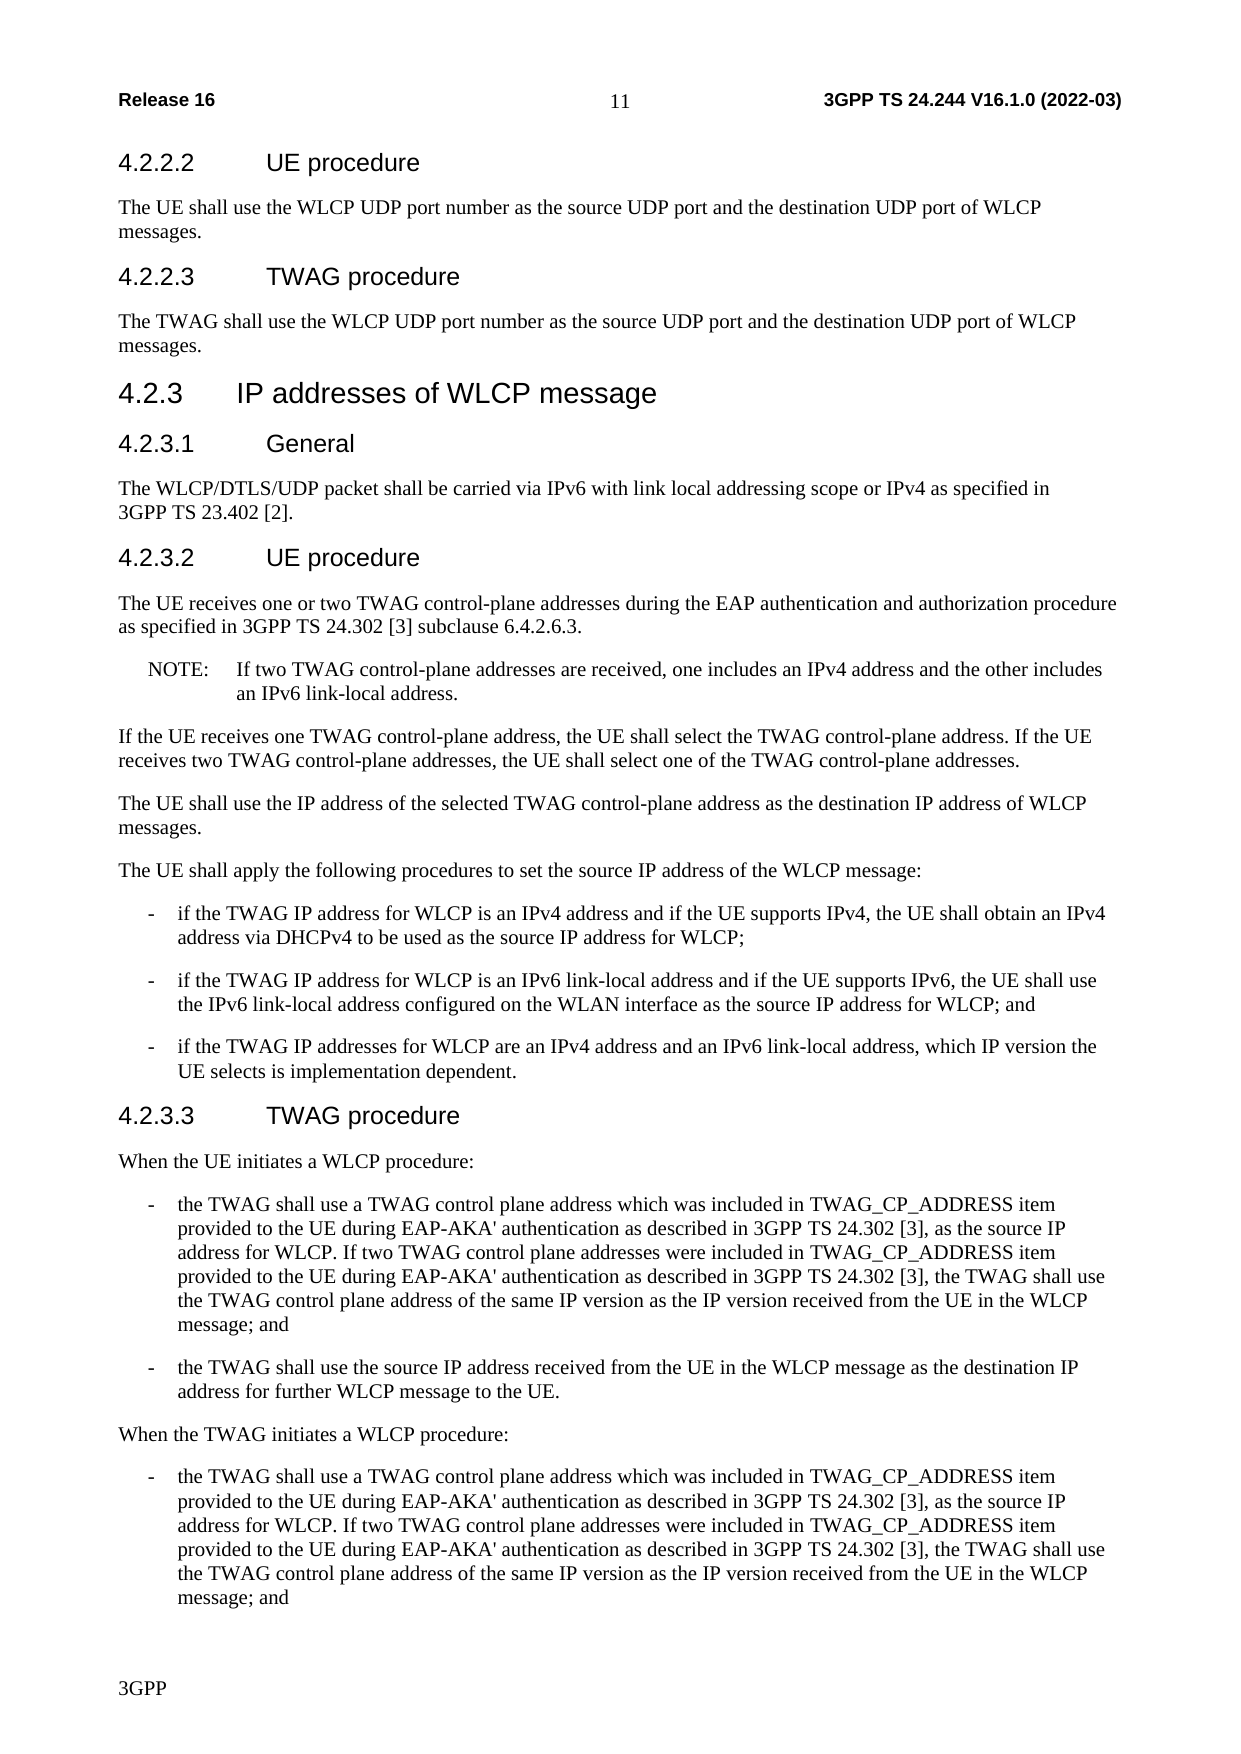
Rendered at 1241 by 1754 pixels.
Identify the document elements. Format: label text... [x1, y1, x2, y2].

text - the TWAG shall use the source IP address received from the UE in the WLCP message as the destination IP address for further WLCP message to the UE. [148, 1355, 1122, 1403]
list When the UE initiates a WLCP procedure: [118, 1149, 1122, 1173]
text The UE receives one or two TWAG control-plane addresses during the EAP authentication and authorization procedure as specified in 3GPP TS 24.302 [3] subclause 6.4.2.6.3. [118, 590, 1122, 638]
subtitle 4.2.3.3 TWAG procedure [118, 1101, 1122, 1130]
text - if the TWAG IP address for WLCP is an IPv6 link-local address and if the UE supports IPv6, the UE shall use the IPv6 link-local address configured on the WLAN interface as the source IP address for WLCP; and [148, 968, 1122, 1016]
text The UE shall use the WLCP UDP port number as the source UDP port and the destination UDP port of WLCP messages. [118, 195, 1122, 243]
text - the TWAG shall use a TWAG control plane address which was included in TWAG_CP_ADDRESS item provided to the UE during EAP-AKA' authentication as described in 3GPP TS 24.302 [3], as the source IP address for WLCP. If two TWAG control plane addresses were included in TWAG_CP_ADDRESS item provided to the UE during EAP-AKA' authentication as described in 3GPP TS 24.302 [3], the TWAG shall use the TWAG control plane address of the same IP version as the IP version received from the UE in the WLCP message; and [148, 1192, 1122, 1336]
subtitle 4.2.2.3 TWAG procedure [118, 262, 1122, 291]
text NOTE: If two TWAG control-plane addresses are received, one includes an IPv4 address and the other includes an IPv6 link-local address. [148, 657, 1122, 705]
text - if the TWAG IP address for WLCP is an IPv4 address and if the UE supports IPv4, the UE shall obtain an IPv4 address via DHCPv4 to be used as the source IP address for WLCP; [148, 901, 1122, 949]
subtitle 4.2.3.1 General [118, 428, 1122, 457]
list The UE shall apply the following procedures to set the source IP address of the WLCP message: [118, 858, 1122, 882]
subtitle 4.2.2.2 UE procedure [118, 147, 1122, 176]
text The UE shall use the IP address of the selected TWAG control-plane address as the destination IP address of WLCP messages. [118, 791, 1122, 839]
subtitle 4.2.3.2 UE procedure [118, 543, 1122, 572]
text If the UE receives one TWAG control-plane address, the UE shall select the TWAG control-plane address. If the UE receives two TWAG control-plane addresses, the UE shall select one of the TWAG control-plane addresses. [118, 724, 1122, 772]
subtitle 4.2.3 IP addresses of WLCP message [118, 376, 1122, 410]
text - the TWAG shall use a TWAG control plane address which was included in TWAG_CP_ADDRESS item provided to the UE during EAP-AKA' authentication as described in 3GPP TS 24.302 [3], as the source IP address for WLCP. If two TWAG control plane addresses were included in TWAG_CP_ADDRESS item provided to the UE during EAP-AKA' authentication as described in 3GPP TS 24.302 [3], the TWAG shall use the TWAG control plane address of the same IP version as the IP version received from the UE in the WLCP message; and [148, 1464, 1122, 1609]
list When the TWAG initiates a WLCP procedure: [118, 1422, 1122, 1446]
text The WLCP/DTLS/UDP packet shall be carried via IPv6 with link local addressing scope or IPv4 as specified in 3GPP TS 23.402 [2]. [118, 476, 1122, 524]
text - if the TWAG IP addresses for WLCP are an IPv4 address and an IPv6 link-local address, which IP version the UE selects is implementation dependent. [148, 1034, 1122, 1083]
text The TWAG shall use the WLCP UDP port number as the source UDP port and the destination UDP port of WLCP messages. [118, 309, 1122, 357]
